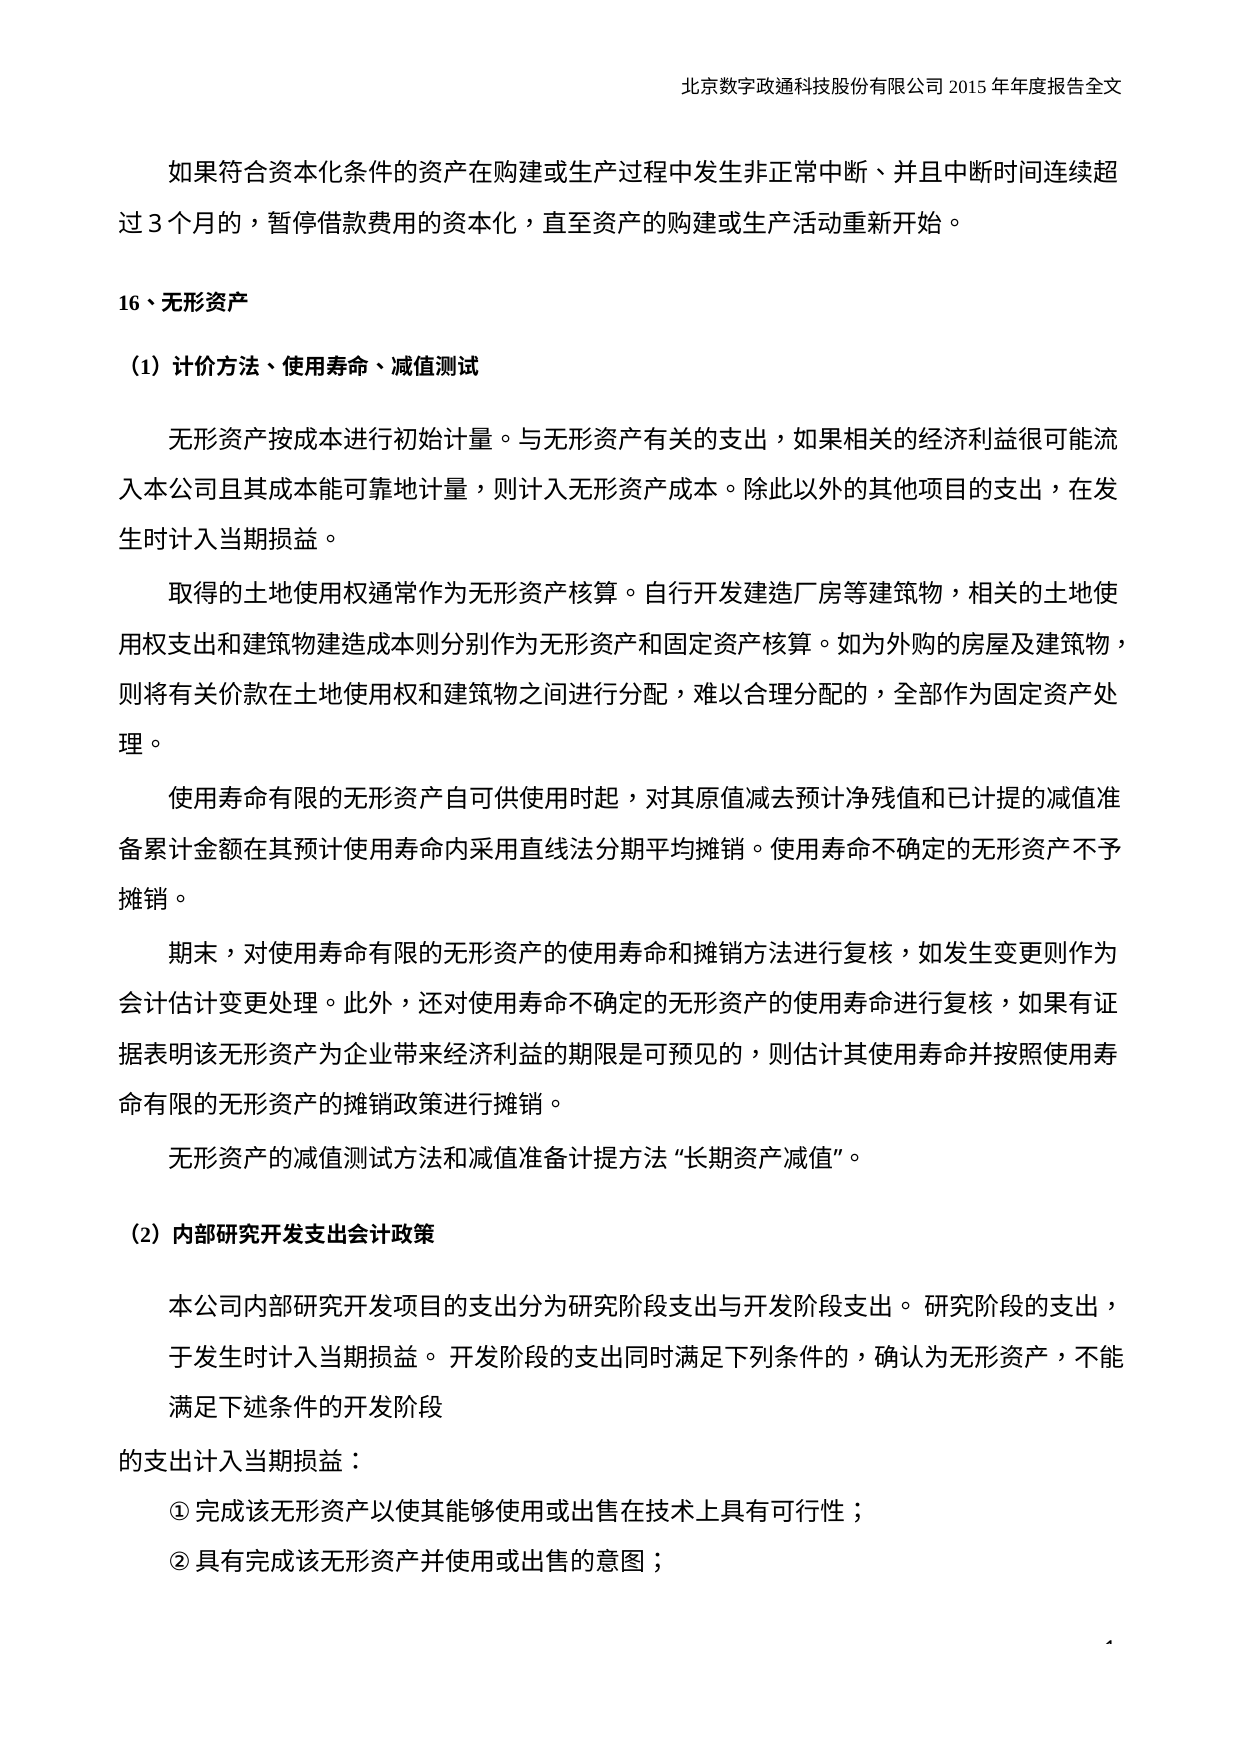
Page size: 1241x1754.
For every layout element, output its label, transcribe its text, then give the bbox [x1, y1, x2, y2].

text 使用寿命有限的无形资产自可供使用时起，对其原值减去预计净残值和已计提的减值准 备累计金额在其预计使用寿命内采用直线法分期平均摊销。使用寿命不确定的无形资产不予 摊销。 [118, 781, 1122, 916]
text 期末，对使用寿命有限的无形资产的使用寿命和摊销方法进行复核，如发生变更则作为 会计估计变更处理。此外，还对使用寿命不确定的无形资产的使用寿命进行复核，如果有证 据表明该无形资产为企业带来经济利益的期限是可预见的，则估计其使用寿命并按照使用寿 命有限的无形资产的摊销政策进行摊销。 [118, 936, 1122, 1121]
text ①完成该无形资产以使其能够使用或出售在技术上具有可行性； [168, 1494, 1136, 1528]
text 无形资产的减值测试方法和减值准备计提方法 “长期资产减值”。 [168, 1141, 1136, 1175]
text （1）计价方法、使用寿命、减值测试 [118, 351, 1136, 381]
text 无形资产按成本进行初始计量。与无形资产有关的支出，如果相关的经济利益很可能流 入本公司且其成本能可靠地计量，则计入无形资产成本。除此以外的其他项目的支出，在发 生时计入当期损益。 [118, 421, 1122, 556]
text 取得的土地使用权通常作为无形资产核算。自行开发建造厂房等建筑物，相关的土地使 用权支出和建筑物建造成本则分别作为无形资产和固定资产核算。如为外购的房屋及建筑物， 则将有关价款在土地使用权和建筑物之间进行分配，难以合理分配的，全部作为固定资产处 理。 [118, 576, 1136, 761]
text ②具有完成该无形资产并使用或出售的意图； [168, 1544, 1136, 1578]
text 的支出计入当期损益： [118, 1444, 1136, 1478]
text （2）内部研究开发支出会计政策 [118, 1219, 1136, 1248]
text 本公司内部研究开发项目的支出分为研究阶段支出与开发阶段支出。 研究阶段的支出，于发生时计入当期损益。 开发阶段的支出同时满足下列条件的，确认为无形资产，不能满足下述条件的开发阶段 [168, 1289, 1136, 1424]
text 如果符合资本化条件的资产在购建或生产过程中发生非正常中断、并且中断时间连续超 过3个月的，暂停借款费用的资本化，直至资产的购建或生产活动重新开始。 [118, 155, 1136, 239]
text 16、无形资产 [118, 286, 1136, 316]
